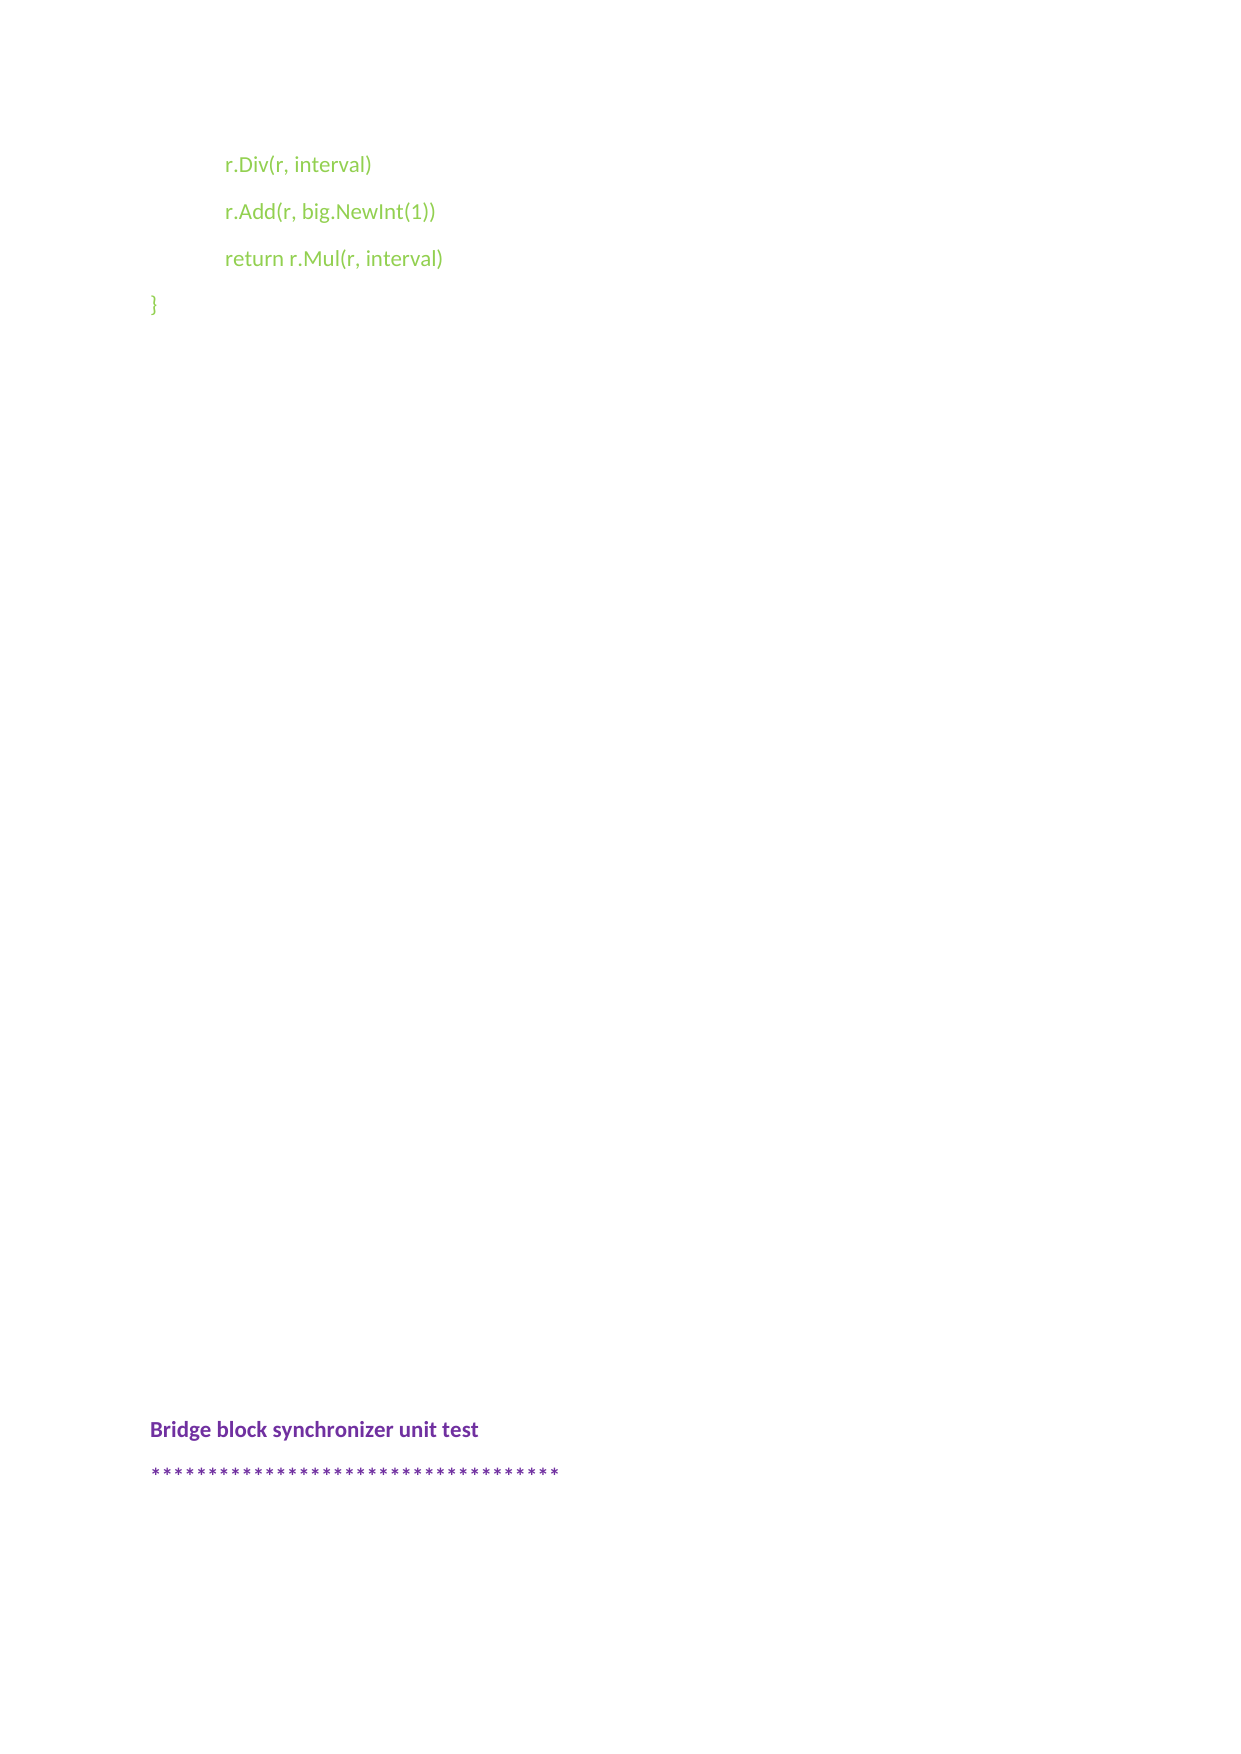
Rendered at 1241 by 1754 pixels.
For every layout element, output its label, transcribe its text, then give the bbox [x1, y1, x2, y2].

text r.Add(r, big.NewInt(1)) [150, 197, 1090, 225]
text return r.Mul(r, interval) [150, 244, 1090, 272]
text r.Div(r, interval) [150, 150, 1090, 178]
text ************************************ [150, 1462, 1090, 1491]
text Bridge block synchronizer unit test [150, 1416, 1090, 1444]
text } [150, 291, 1090, 319]
